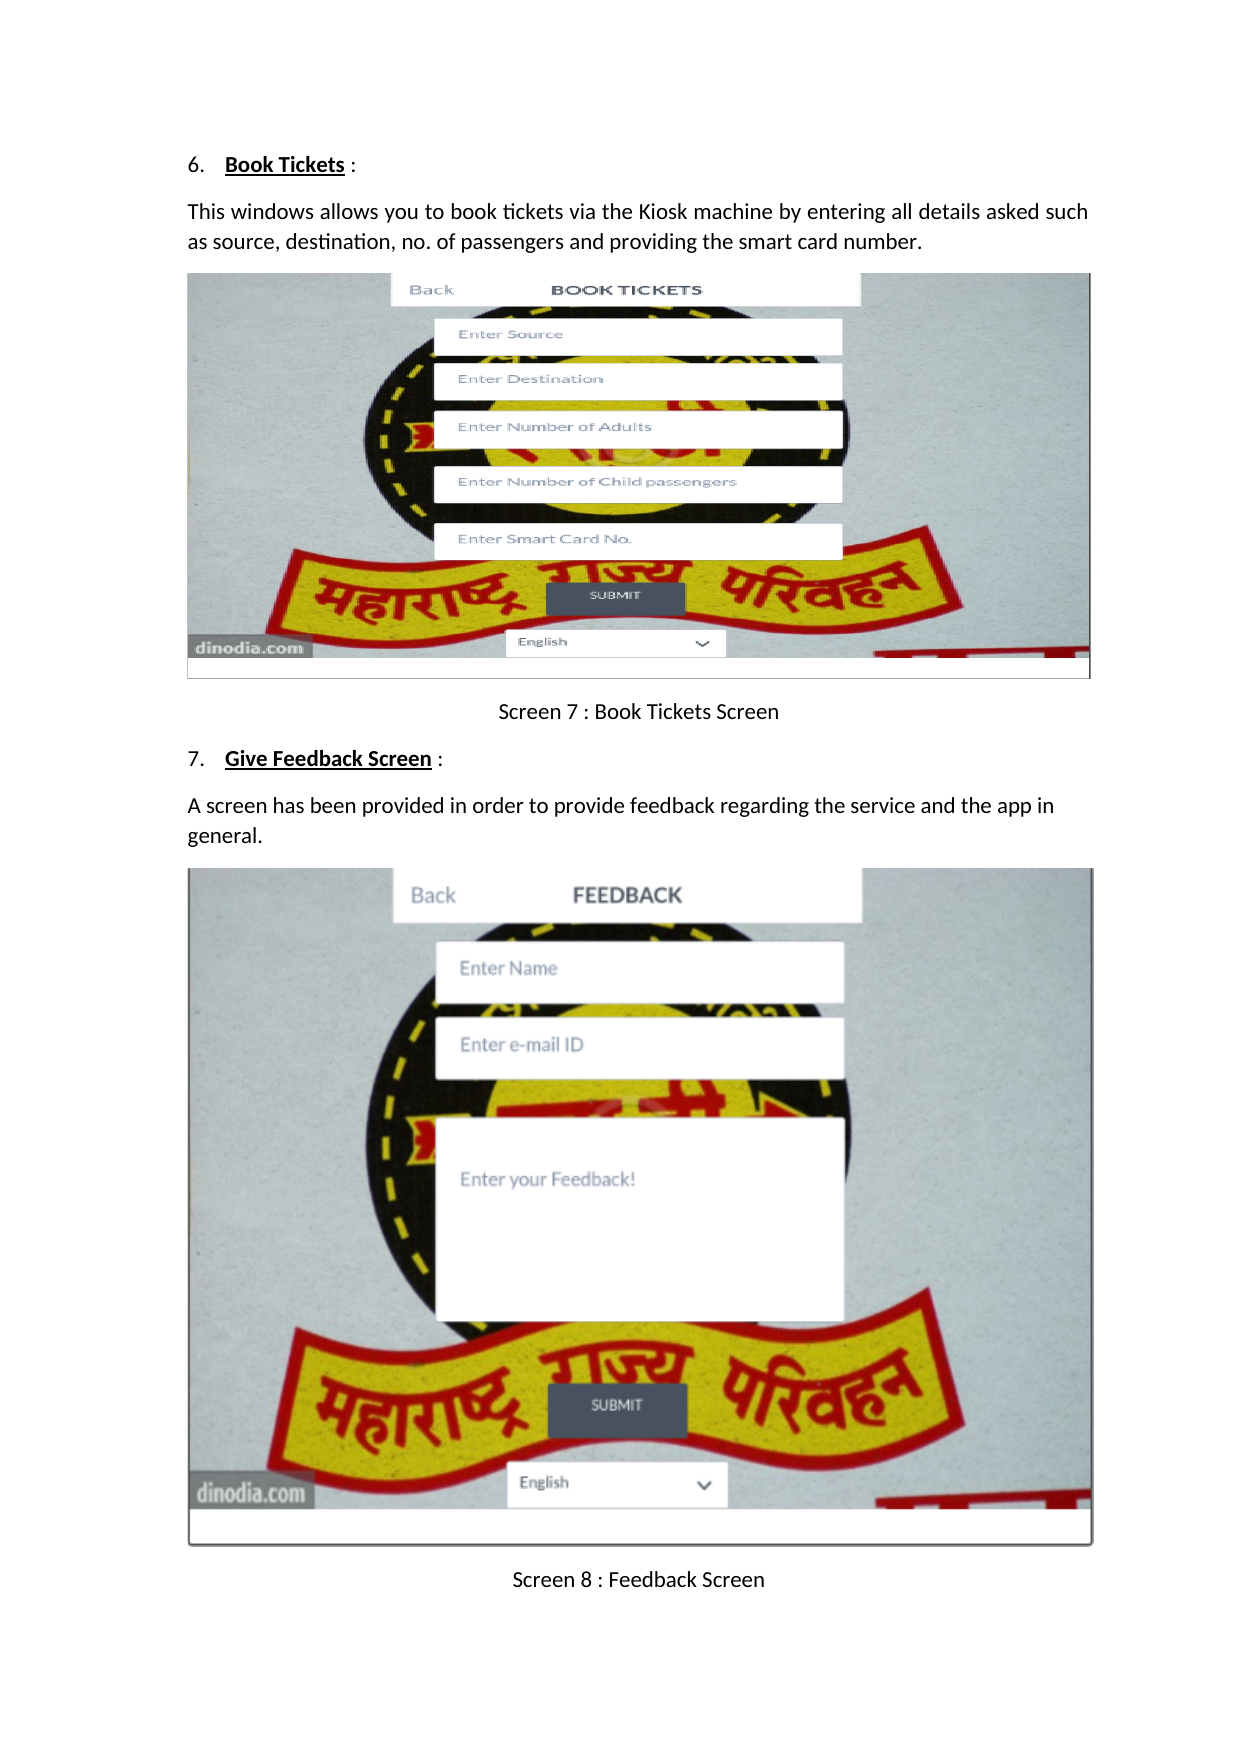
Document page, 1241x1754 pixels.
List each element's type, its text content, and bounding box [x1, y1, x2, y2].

picture [187, 273, 1091, 679]
text A screen has been provided in order to provide feedback regarding the service and the app in general. [187, 791, 1090, 849]
text This windows allows you to book tickets via the Kiosk machine by entering all details asked such as source, destination, no. of passengers and providing the smart card number. [187, 197, 1090, 255]
list Give Feedback Screen : [187, 744, 1090, 772]
text Screen 8 : Feedback Screen [187, 1565, 1090, 1593]
list Book Tickets : [187, 150, 1090, 178]
picture [187, 868, 1094, 1547]
text Screen 7 : Book Tickets Screen [187, 697, 1090, 726]
